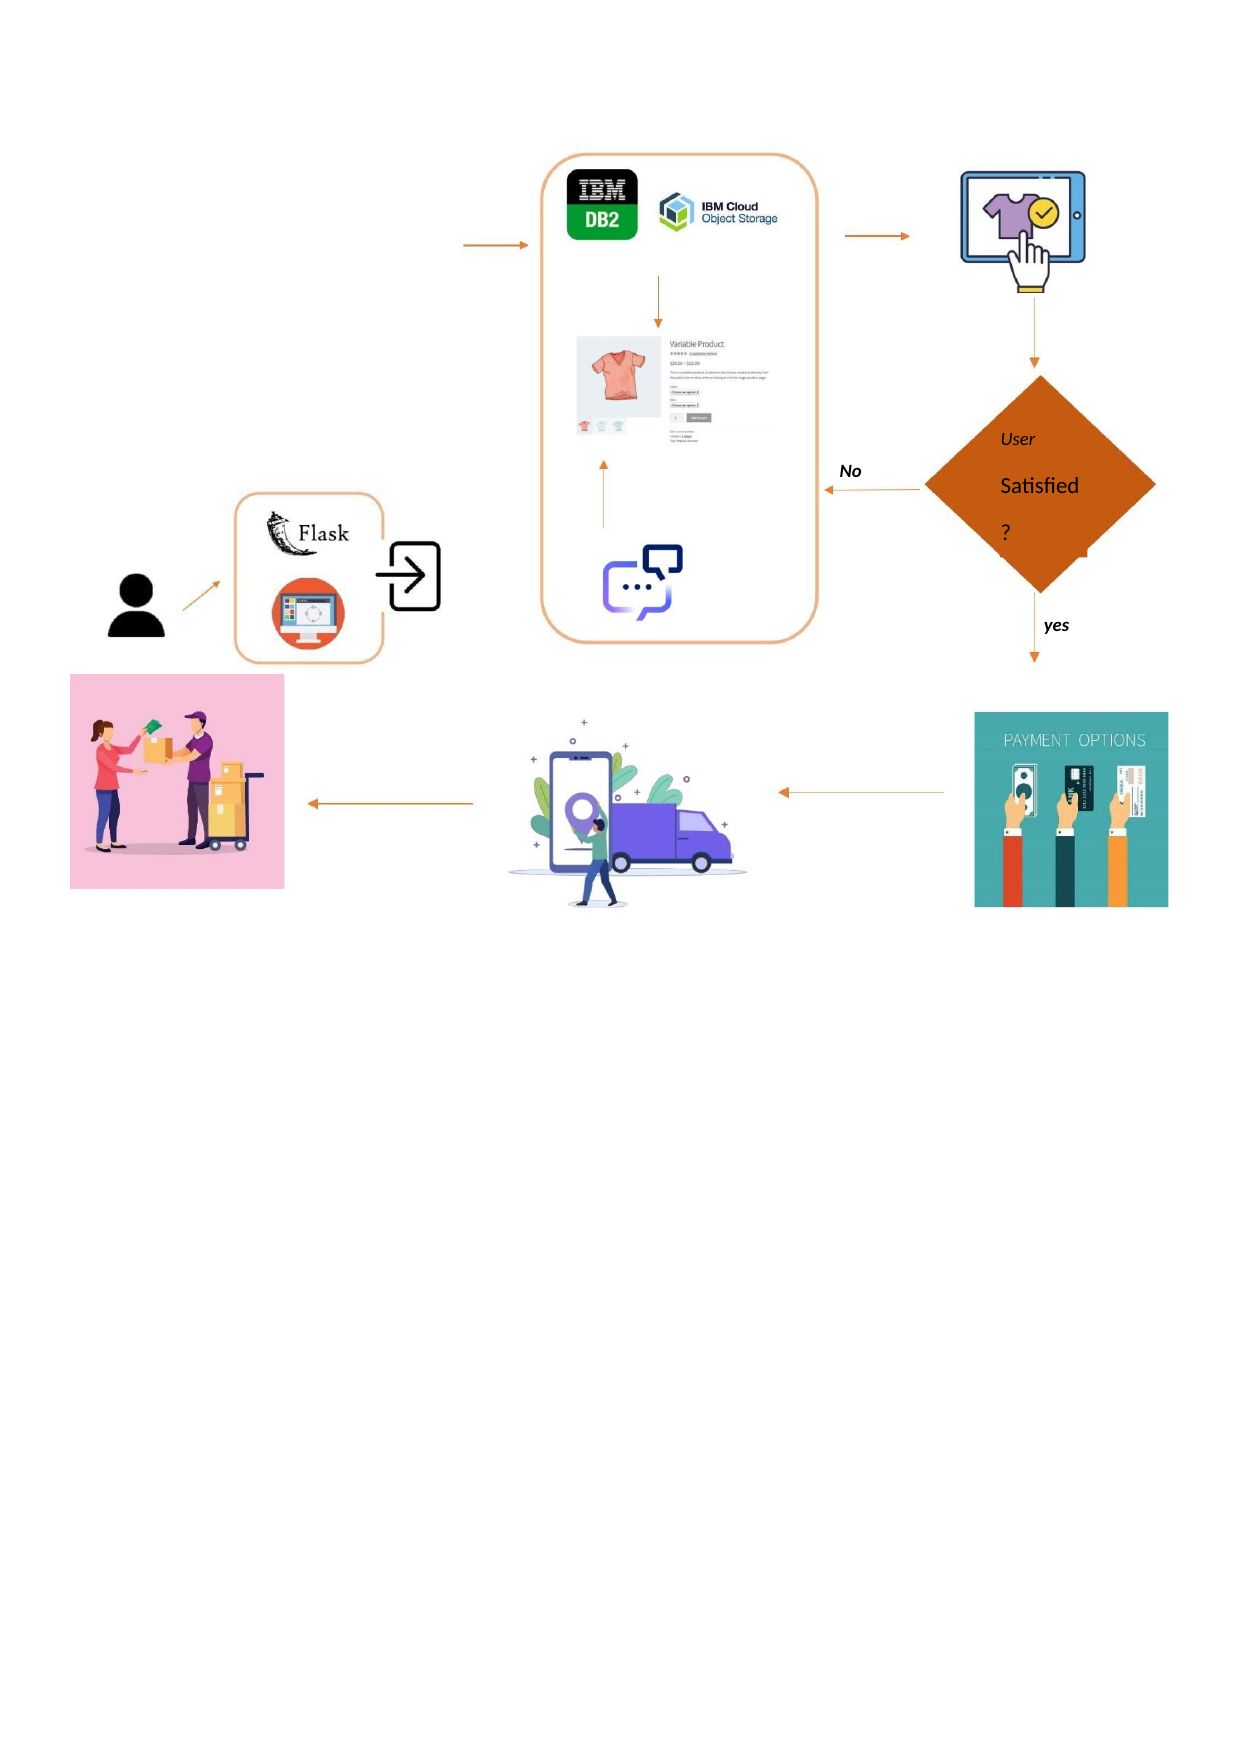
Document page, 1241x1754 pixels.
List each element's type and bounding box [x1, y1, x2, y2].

picture [104, 488, 443, 668]
picture [460, 147, 1160, 667]
picture [70, 674, 1169, 908]
